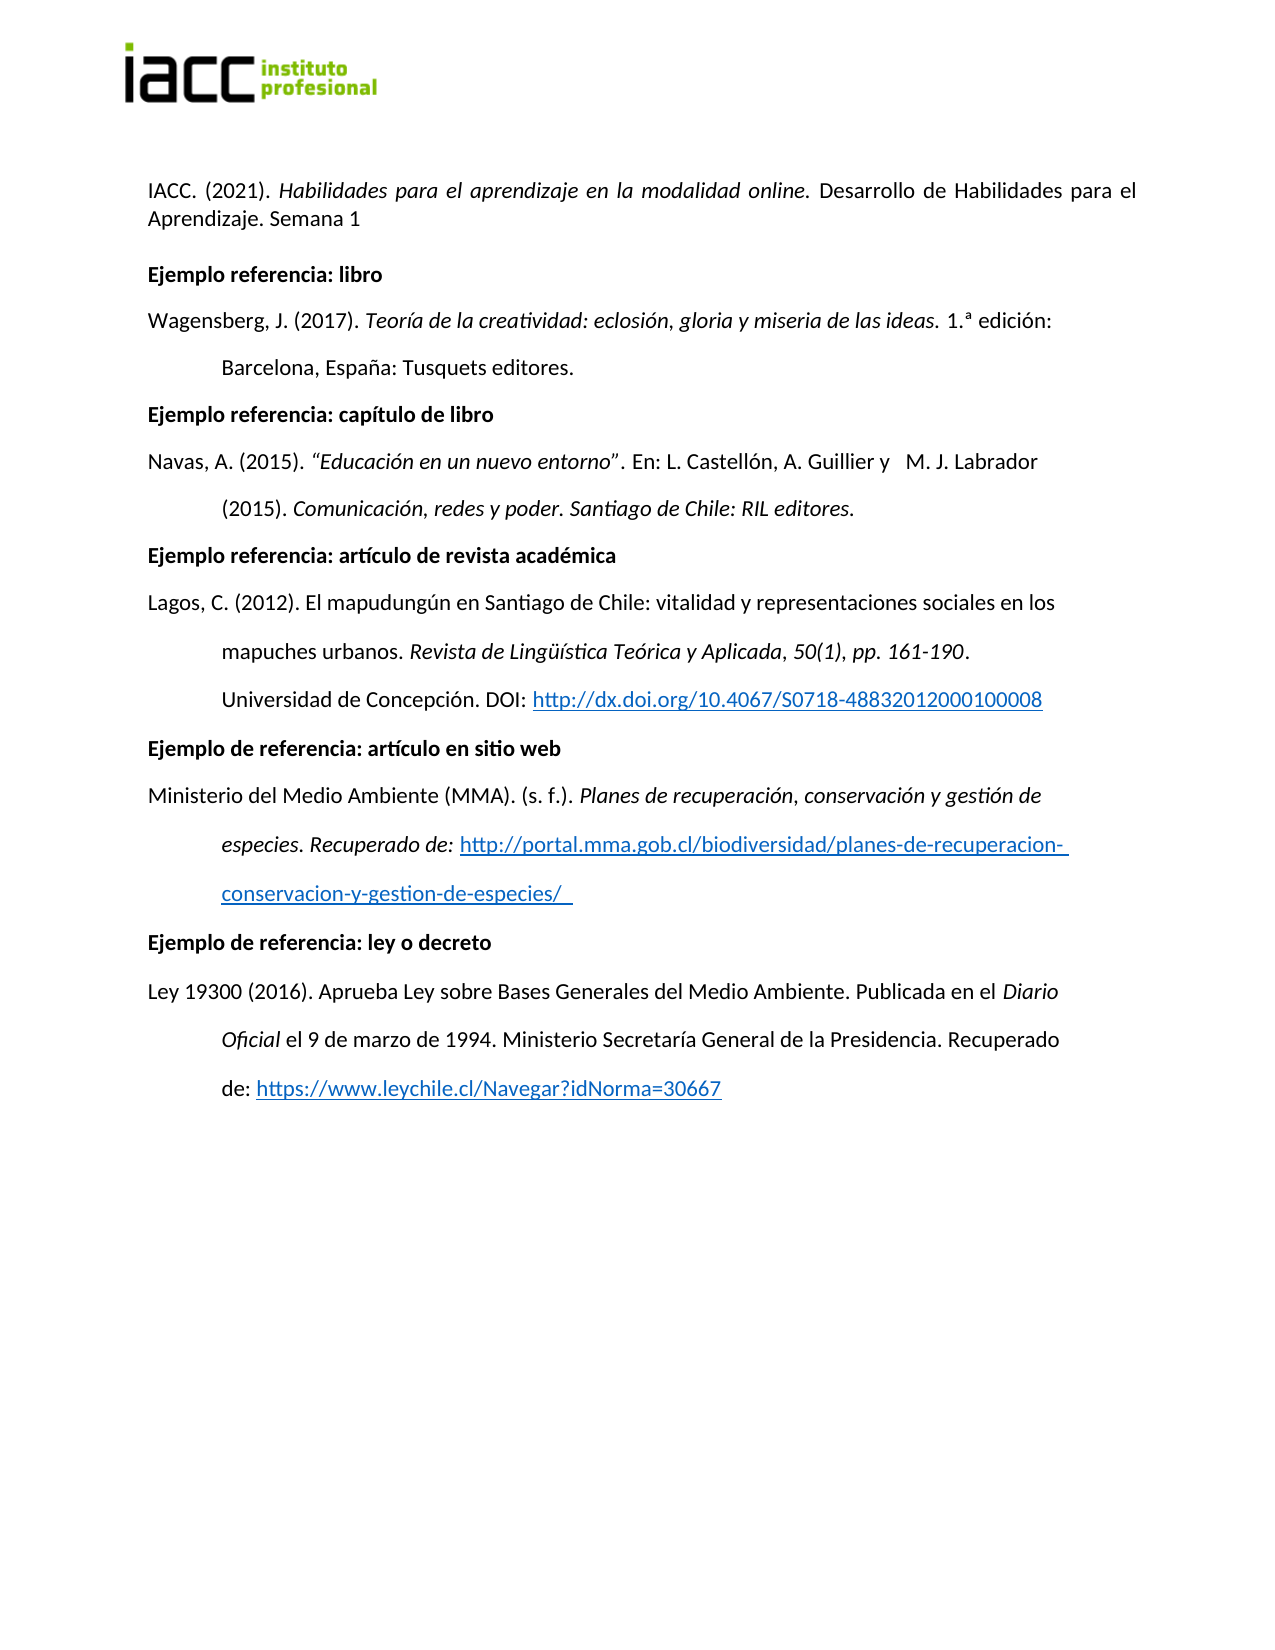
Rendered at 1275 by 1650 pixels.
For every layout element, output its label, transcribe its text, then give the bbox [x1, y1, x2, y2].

text Lagos, C. (2012). El mapudungún en Santiago de Chile: vitalidad y representaciones sociales en los [148, 588, 1137, 616]
text Ejemplo de referencia: ley o decreto [148, 928, 1137, 956]
text Universidad de Concepción. DOI: http://dx.doi.org/10.4067/S0718-48832012000100008 [221, 686, 1137, 714]
text Wagensberg, J. (2017). Teoría de la creatividad: eclosión, gloria y miseria de las ideas. 1.ª edición: [148, 307, 1137, 335]
text Ejemplo referencia: libro [148, 260, 1137, 288]
text (2015). Comunicación, redes y poder. Santiago de Chile: RIL editores. [148, 494, 1137, 522]
text IACC. (2021). Habilidades para el aprendizaje en la modalidad online. Desarrollo de Habilidades para el Aprendizaje. Semana 1 [148, 176, 1137, 232]
text Navas, A. (2015). “Educación en un nuevo entorno”. En: L. Castellón, A. Guillier y M. J. Labrador [148, 447, 1137, 475]
text Oficial el 9 de marzo de 1994. Ministerio Secretaría General de la Presidencia. Recuperado [221, 1026, 1137, 1054]
picture [0, 0, 1275, 126]
text especies. Recuperado de: http://portal.mma.gob.cl/biodiversidad/planes-de-recuperacion- [148, 830, 1137, 858]
text conservacion-y-gestion-de-especies/ [148, 879, 1137, 907]
text mapuches urbanos. Revista de Lingüística Teórica y Aplicada, 50(1), pp. 161-190. [221, 637, 1137, 665]
text Barcelona, España: Tusquets editores. [148, 353, 1137, 382]
text Ley 19300 (2016). Aprueba Ley sobre Bases Generales del Medio Ambiente. Publicada en el Diario [148, 977, 1137, 1005]
text Ejemplo de referencia: artículo en sitio web [148, 734, 1137, 762]
text Ejemplo referencia: artículo de revista académica [148, 541, 1137, 569]
text Ejemplo referencia: capítulo de libro [148, 400, 1137, 428]
text de: https://www.leychile.cl/Navegar?idNorma=30667 [221, 1074, 1137, 1102]
text Ministerio del Medio Ambiente (MMA). (s. f.). Planes de recuperación, conservación y gestión de [148, 781, 1137, 809]
